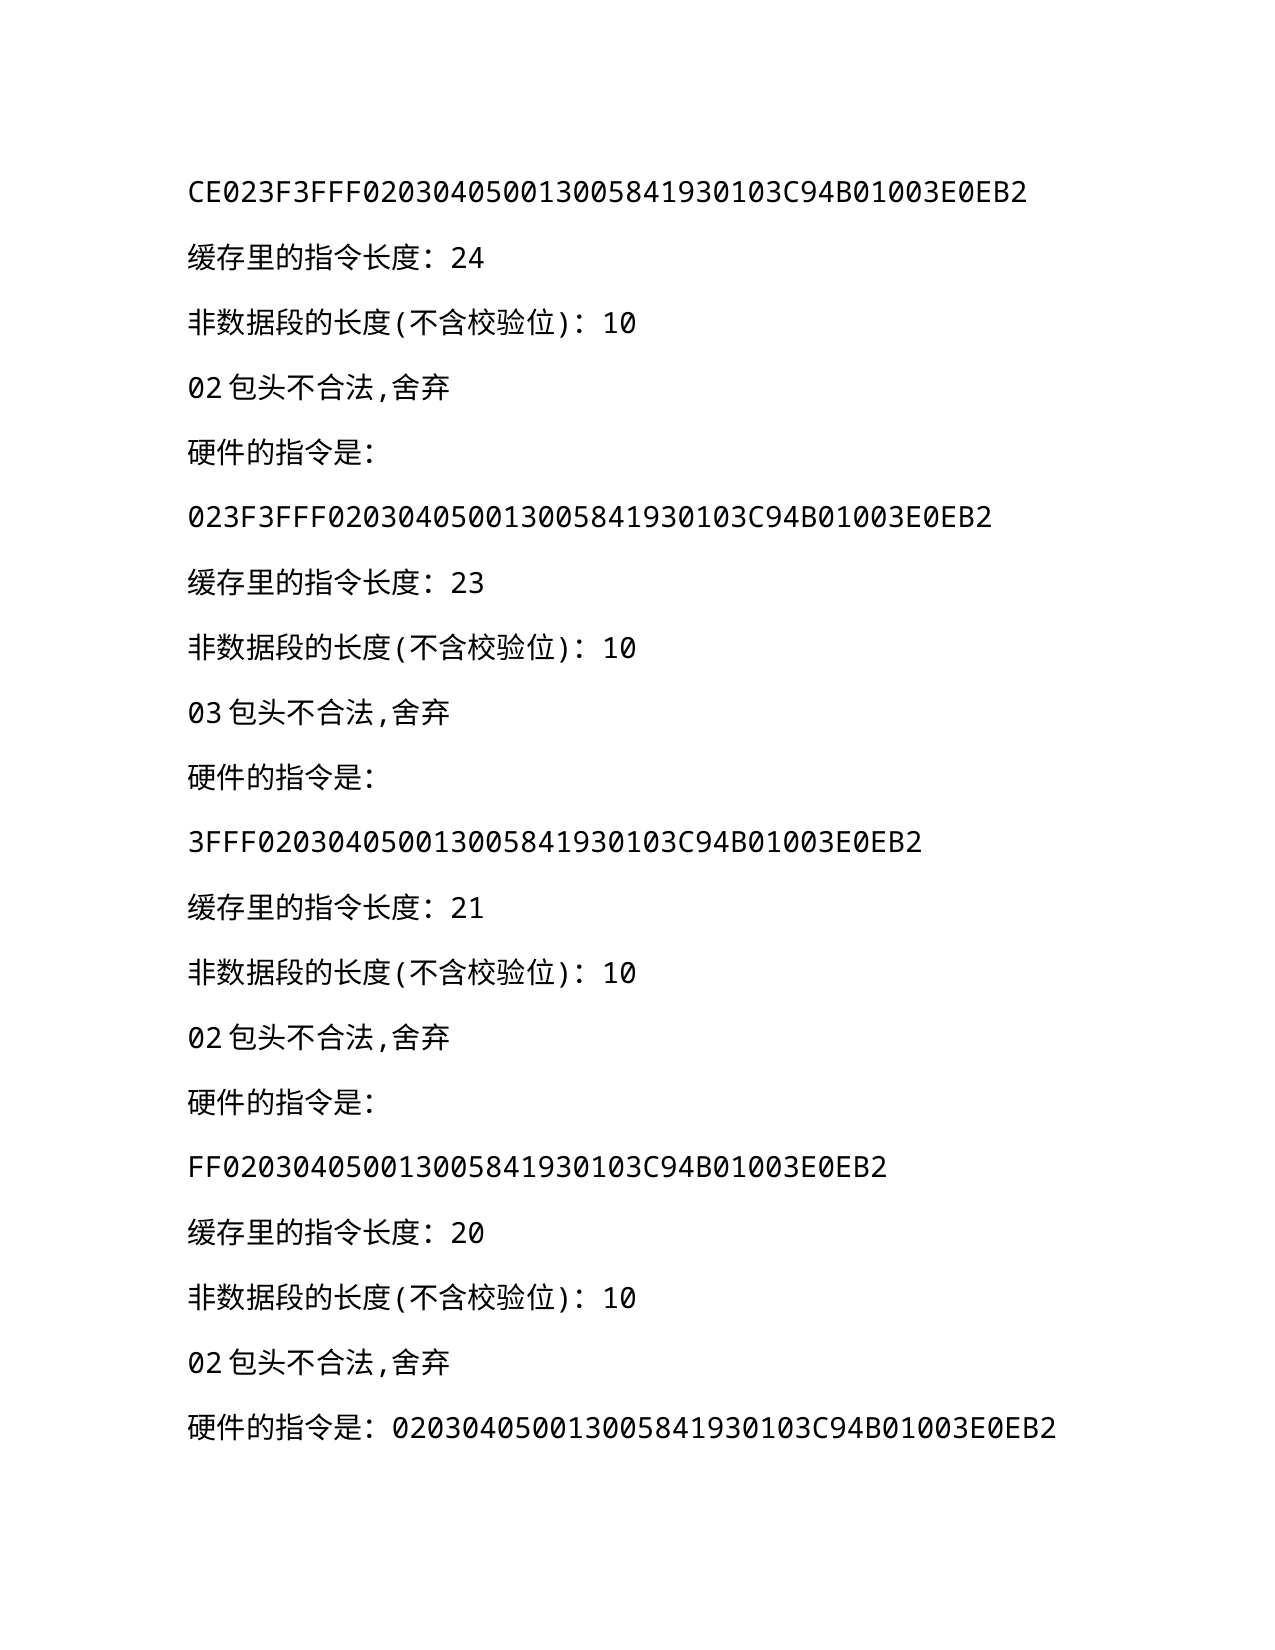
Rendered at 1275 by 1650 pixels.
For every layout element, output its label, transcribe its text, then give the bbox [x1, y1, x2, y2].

text 02包头不合法,舍弃 [187, 354, 1087, 419]
text 硬件的指令是：FF020304050013005841930103C94B01003E0EB2 [187, 1069, 1087, 1199]
text 非数据段的长度(不含校验位)：10 [187, 289, 1087, 354]
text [187, 159, 1087, 224]
text 硬件的指令是：020304050013005841930103C94B01003E0EB2 [187, 1394, 1087, 1459]
text 缓存里的指令长度：24 [187, 224, 1087, 289]
text 硬件的指令是：3FFF020304050013005841930103C94B01003E0EB2 [187, 744, 1087, 874]
text 非数据段的长度(不含校验位)：10 [187, 614, 1087, 679]
text 非数据段的长度(不含校验位)：10 [187, 939, 1087, 1004]
text 缓存里的指令长度：23 [187, 549, 1087, 614]
text 硬件的指令是：023F3FFF020304050013005841930103C94B01003E0EB2 [187, 419, 1087, 549]
text 02包头不合法,舍弃 [187, 1004, 1087, 1069]
text 非数据段的长度(不含校验位)：10 [187, 1264, 1087, 1329]
text 缓存里的指令长度：21 [187, 874, 1087, 939]
text 缓存里的指令长度：20 [187, 1199, 1087, 1264]
text 02包头不合法,舍弃 [187, 1329, 1087, 1394]
text 03包头不合法,舍弃 [187, 679, 1087, 744]
